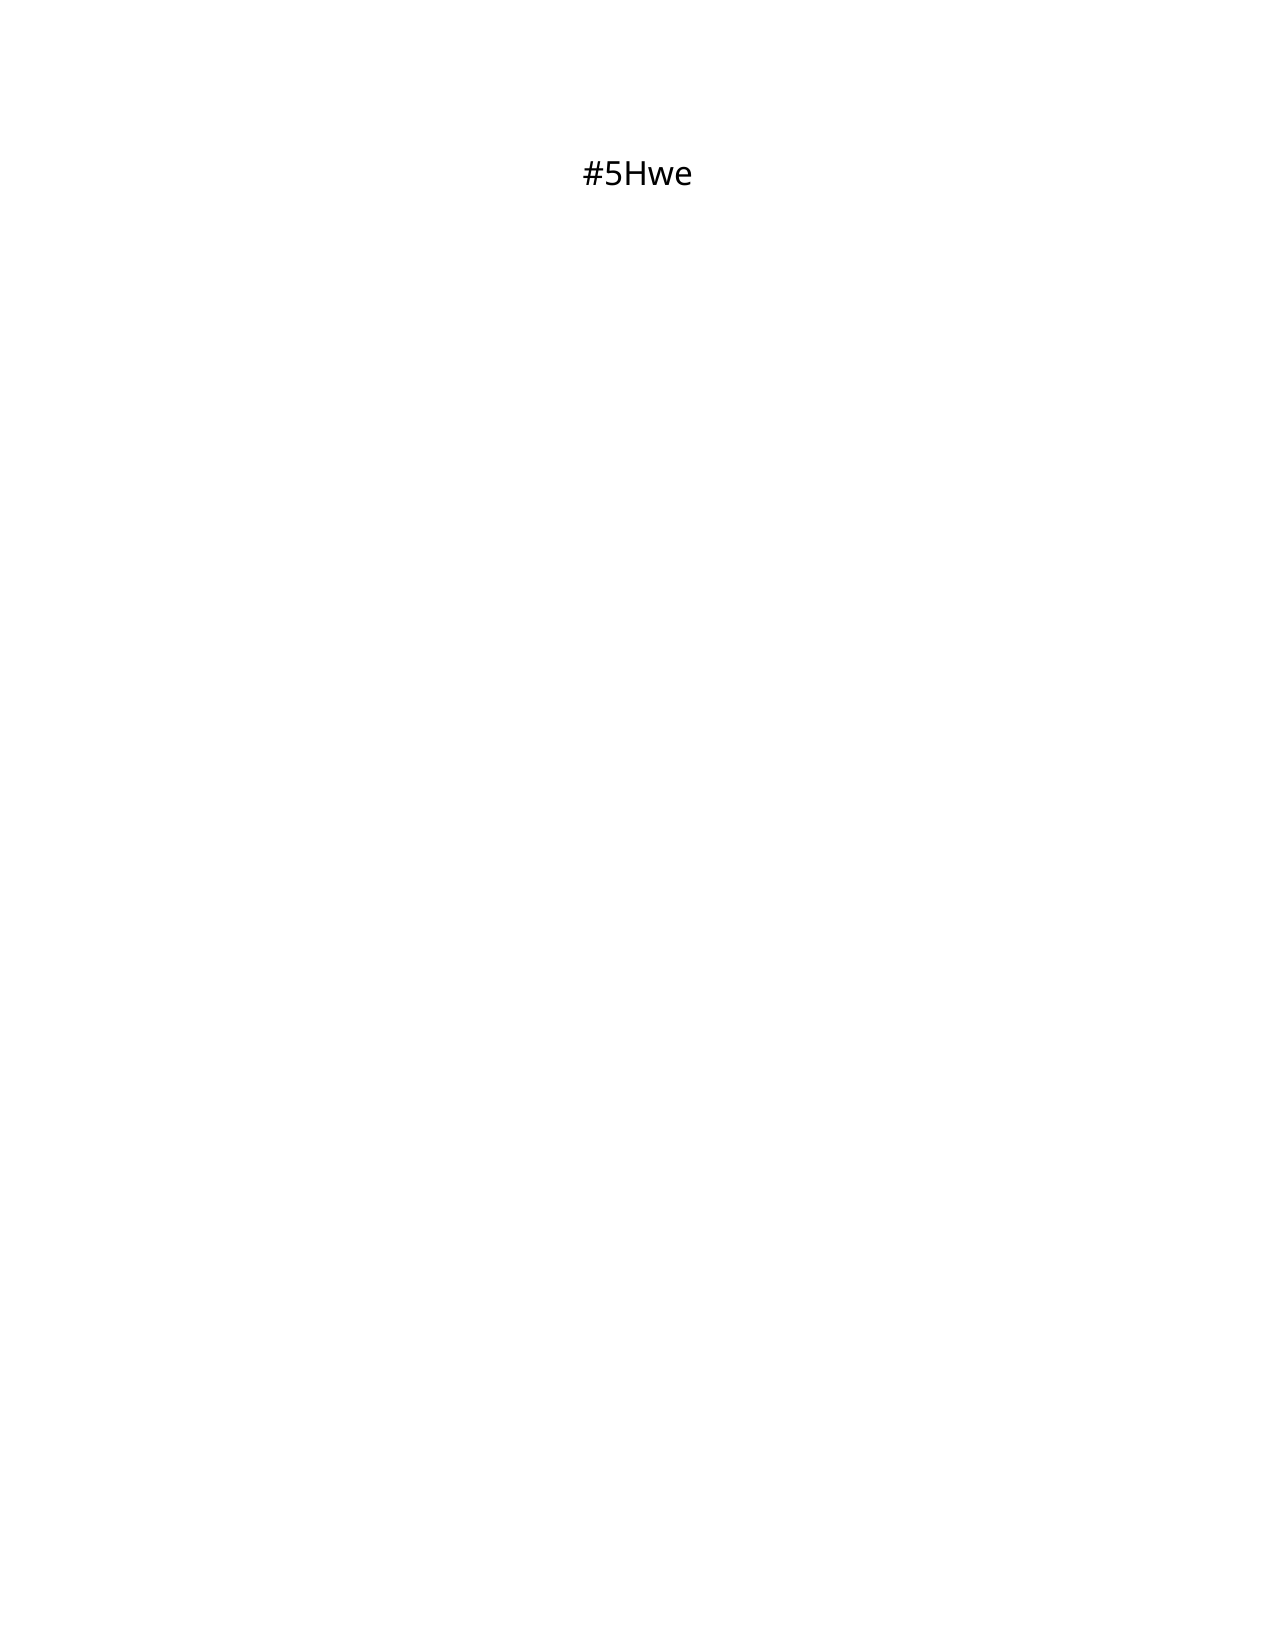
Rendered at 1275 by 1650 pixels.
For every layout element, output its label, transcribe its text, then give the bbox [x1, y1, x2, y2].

text #5Hwe [150, 150, 1125, 195]
